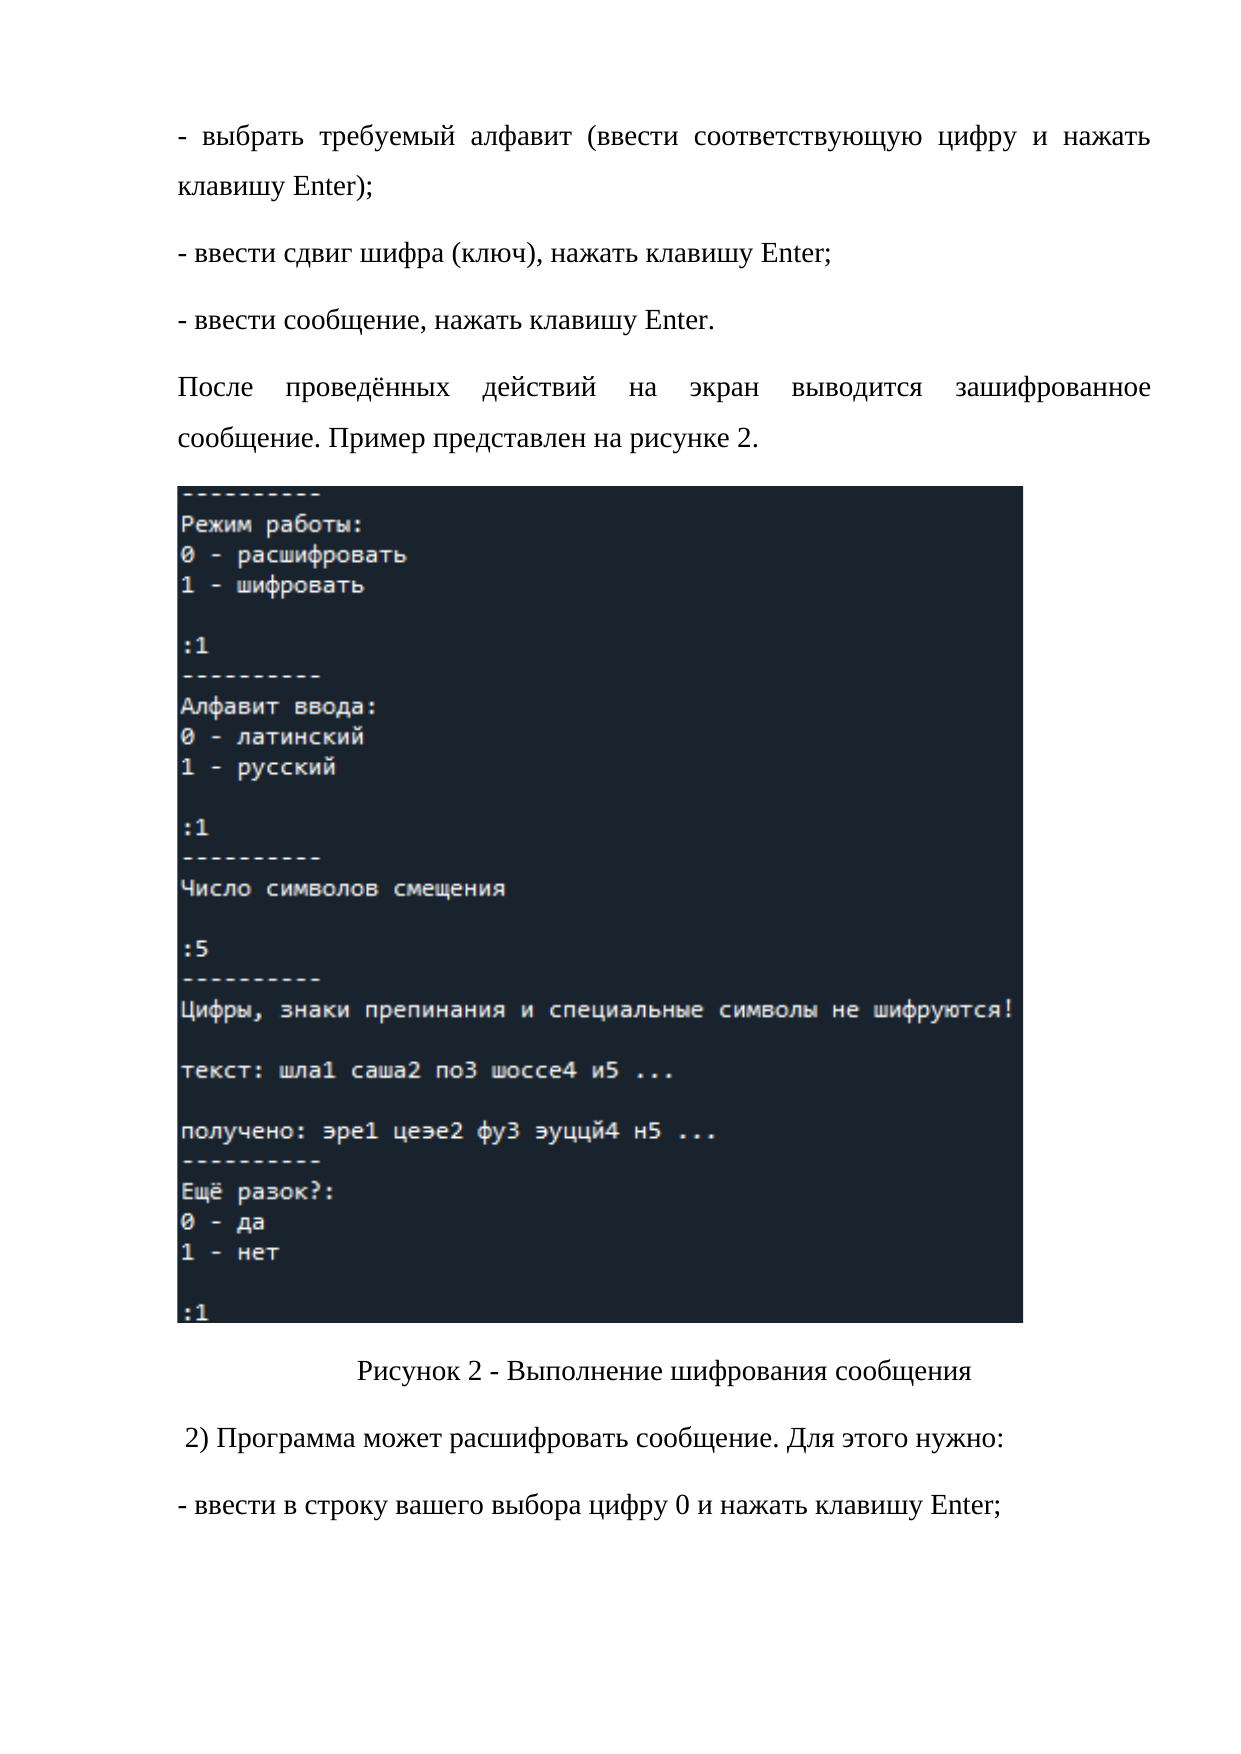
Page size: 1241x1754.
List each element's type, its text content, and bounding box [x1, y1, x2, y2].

text - ввести сдвиг шифра (ключ), нажать клавишу Enter; [177, 235, 1152, 269]
text 2) Программа может расшифровать сообщение. Для этого нужно: [177, 1420, 1152, 1454]
text Рисунок 2 - Выполнение шифрования сообщения [177, 1353, 1152, 1387]
text После проведённых действий на экран выводится зашифрованное сообщение. Пример представлен на рисунке 2. [177, 369, 1152, 453]
text - ввести в строку вашего выбора цифру 0 и нажать клавишу Enter; [177, 1487, 1152, 1521]
picture [177, 486, 1024, 1323]
text - выбрать требуемый алфавит (ввести соответствующую цифру и нажать клавишу Enter); [177, 118, 1152, 202]
text - ввести сообщение, нажать клавишу Enter. [177, 302, 1152, 336]
